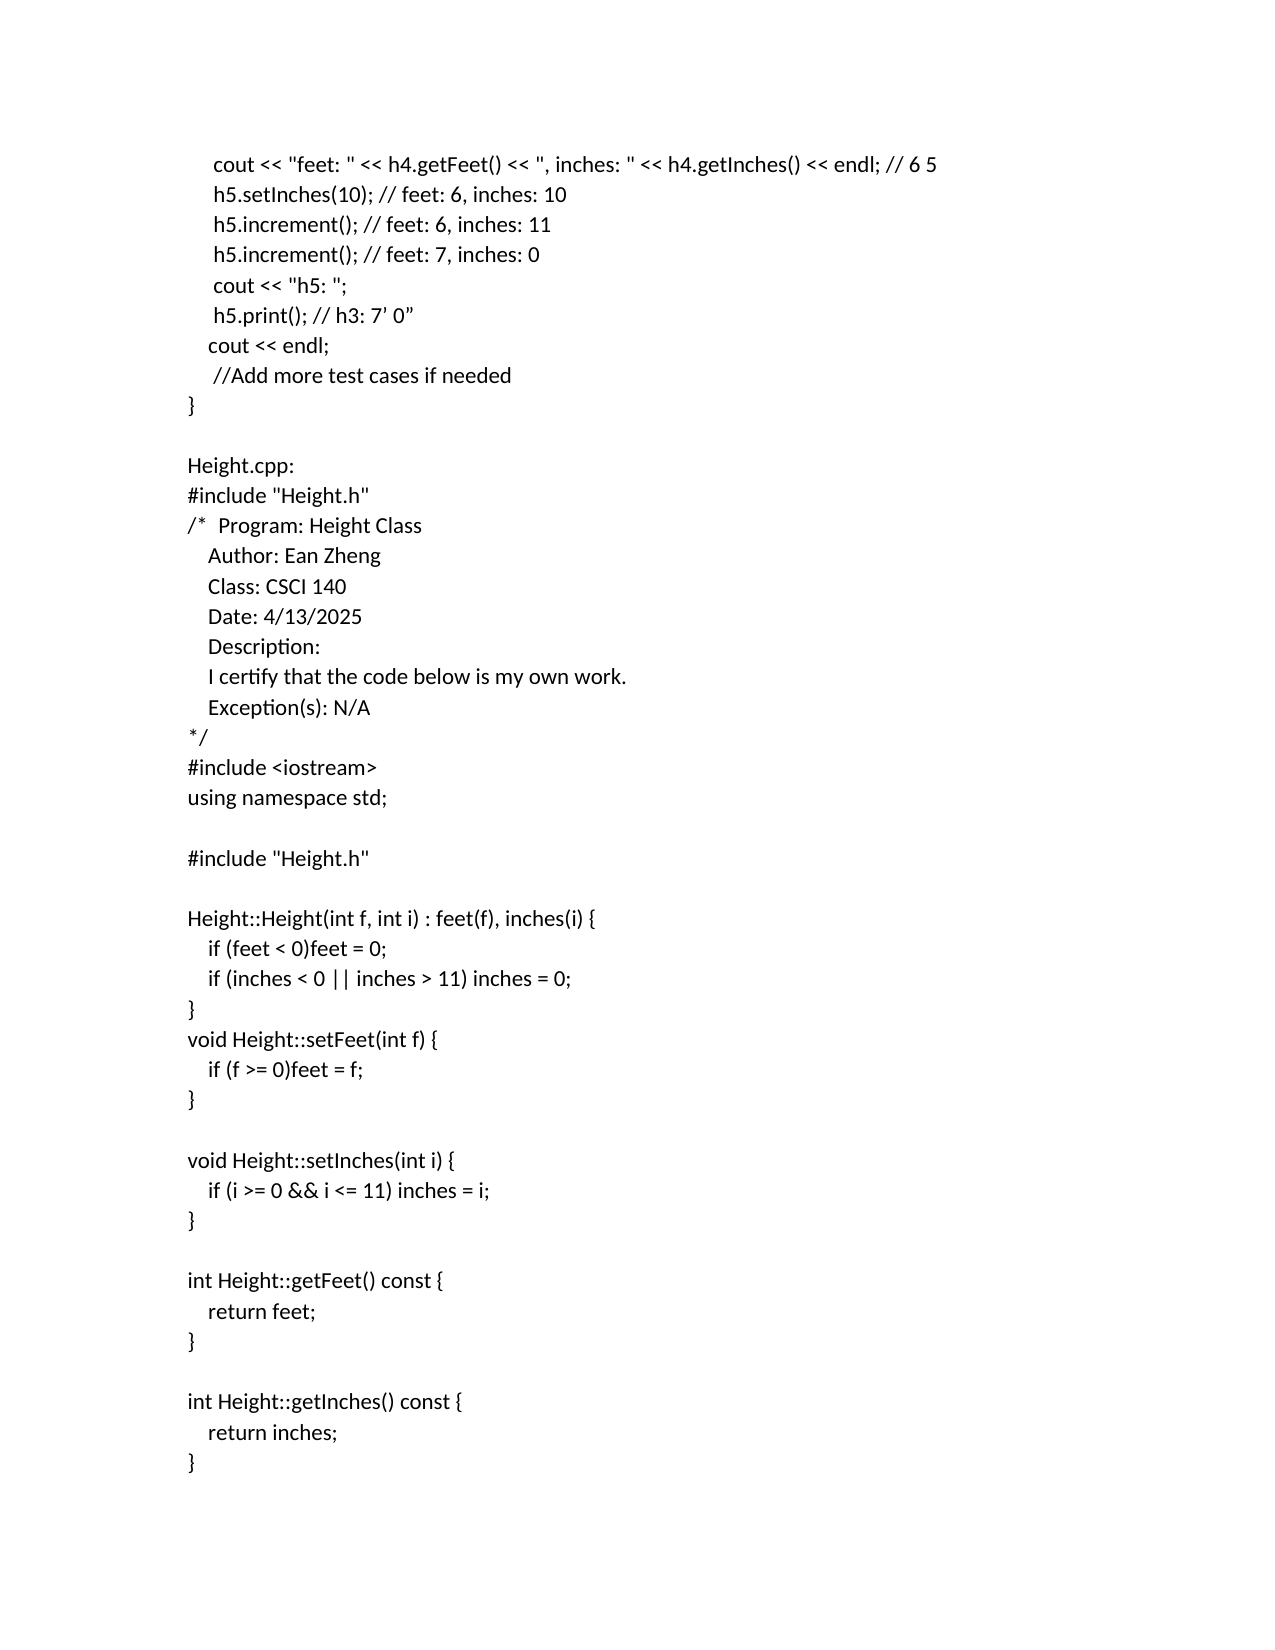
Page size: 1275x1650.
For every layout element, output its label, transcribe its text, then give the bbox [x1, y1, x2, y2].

text } [187, 392, 1087, 420]
text } [187, 1206, 1087, 1234]
text void Height::setInches(int i) { [187, 1146, 1087, 1174]
text int Height::getInches() const { [187, 1387, 1087, 1416]
text cout << "h5: "; [187, 271, 1087, 299]
text I certify that the code below is my own work. [187, 662, 1087, 691]
text if (f >= 0)feet = f; [187, 1055, 1087, 1083]
text } [187, 1085, 1087, 1113]
text /* Program: Height Class [187, 511, 1087, 539]
text if (feet < 0)feet = 0; [187, 934, 1087, 962]
text h5.increment(); // feet: 6, inches: 11 [187, 210, 1087, 238]
text cout << endl; [187, 331, 1087, 359]
text h5.setInches(10); // feet: 6, inches: 10 [187, 180, 1087, 208]
text Author: Ean Zheng [187, 542, 1087, 570]
text if (i >= 0 && i <= 11) inches = i; [187, 1176, 1087, 1204]
text Exception(s): N/A [187, 693, 1087, 721]
text Height::Height(int f, int i) : feet(f), inches(i) { [187, 904, 1087, 932]
text #include <iostream> [187, 753, 1087, 781]
text void Height::setFeet(int f) { [187, 1025, 1087, 1053]
text return inches; [187, 1418, 1087, 1446]
text } [187, 1448, 1087, 1476]
text #include "Height.h" [187, 481, 1087, 509]
text //Add more test cases if needed [187, 361, 1087, 389]
text Description: [187, 632, 1087, 660]
text h5.increment(); // feet: 7, inches: 0 [187, 241, 1087, 269]
text cout << "feet: " << h4.getFeet() << ", inches: " << h4.getInches() << endl; // 6 5 [187, 150, 1087, 178]
text h5.print(); // h3: 7’ 0” [187, 301, 1087, 329]
text Class: CSCI 140 [187, 572, 1087, 600]
text int Height::getFeet() const { [187, 1267, 1087, 1295]
text } [187, 995, 1087, 1023]
text #include "Height.h" [187, 844, 1087, 872]
text */ [187, 723, 1087, 751]
text } [187, 1327, 1087, 1355]
text using namespace std; [187, 783, 1087, 811]
text Date: 4/13/2025 [187, 602, 1087, 630]
text if (inches < 0 || inches > 11) inches = 0; [187, 964, 1087, 993]
text Height.cpp: [187, 451, 1087, 479]
text return feet; [187, 1297, 1087, 1325]
